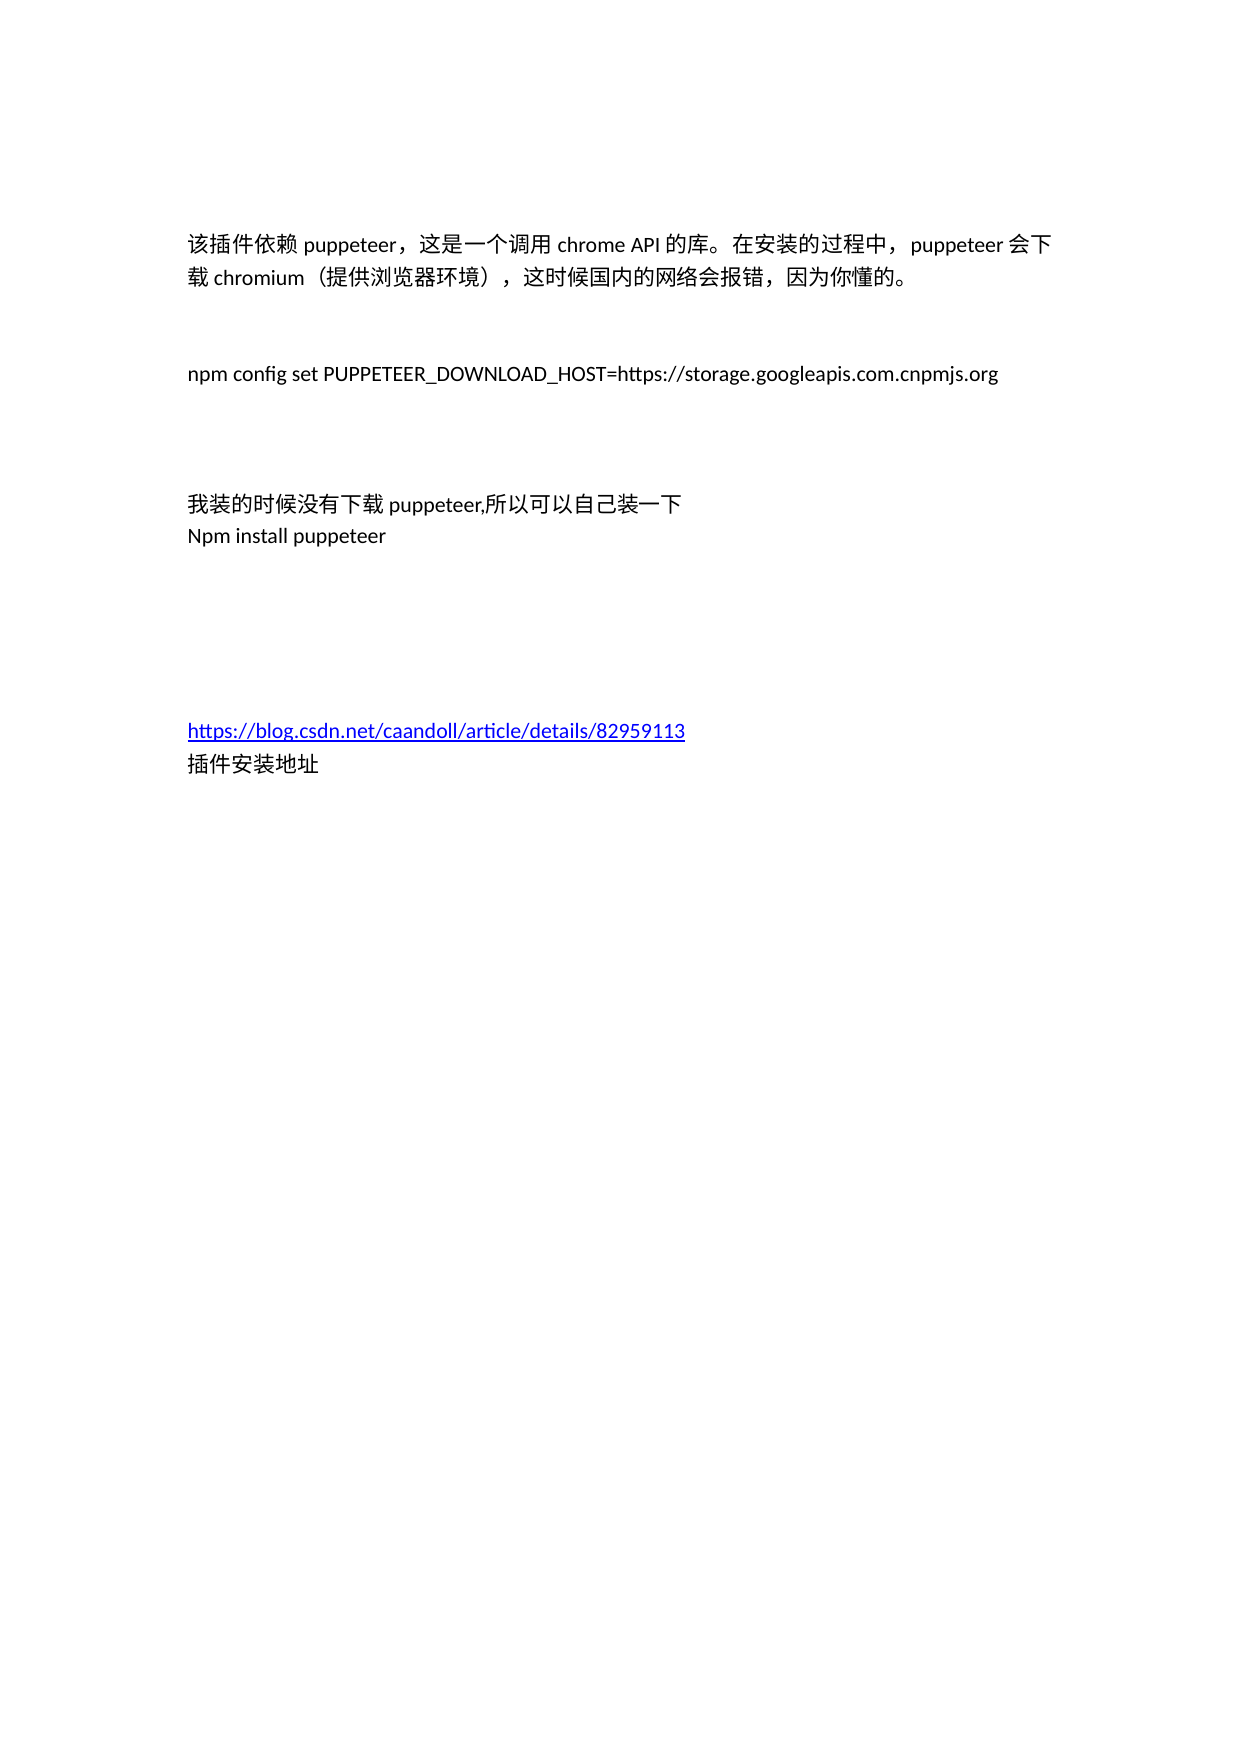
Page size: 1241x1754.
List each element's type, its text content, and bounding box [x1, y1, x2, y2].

text https://blog.csdn.net/caandoll/article/details/82959113 [187, 714, 1053, 747]
text npm config set PUPPETEER_DOWNLOAD_HOST=https://storage.googleapis.com.cnpmjs.org [187, 357, 1053, 389]
text 我装的时候没有下载puppeteer,所以可以自己装一下 [187, 487, 1053, 519]
text 该插件依赖puppeteer，这是一个调用chrome API的库。在安装的过程中，puppeteer会下载chromium（提供浏览器环境），这时候国内的网络会报错，因为你懂的。 [187, 227, 1053, 292]
text 插件安装地址 [187, 747, 1053, 779]
text Npm install puppeteer [187, 519, 1053, 552]
